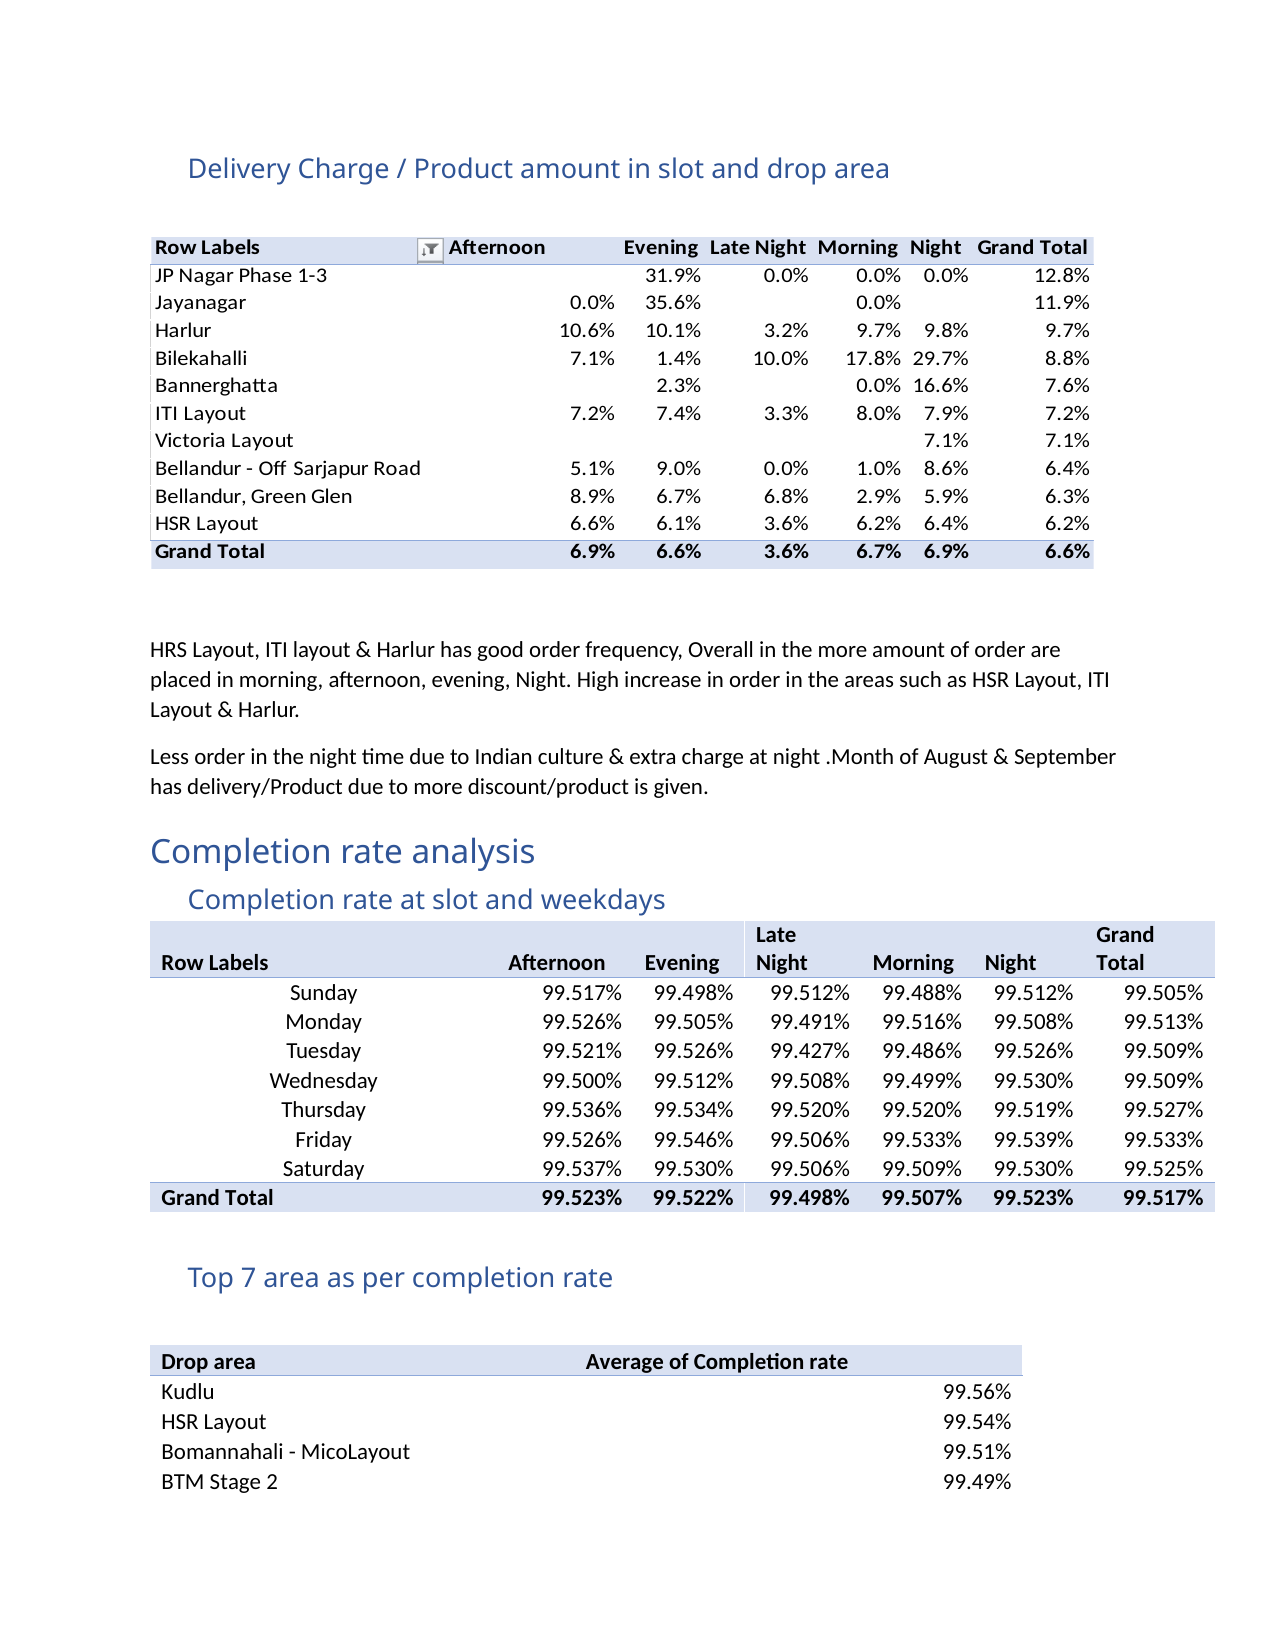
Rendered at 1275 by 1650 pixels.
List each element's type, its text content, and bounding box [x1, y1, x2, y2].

table_cell 99.516% [861, 1006, 973, 1035]
table_cell 99.505% [1085, 978, 1215, 1006]
table_cell 99.526% [633, 1035, 744, 1065]
table_cell Monday [150, 1006, 497, 1035]
table_cell 99.526% [973, 1035, 1085, 1065]
table_cell 99.534% [633, 1094, 744, 1123]
table_cell Wednesday [150, 1065, 497, 1094]
subtitle Delivery Charge / Product amount in slot and drop area [187, 150, 1125, 187]
table_header Drop area [150, 1345, 574, 1375]
table_cell 99.486% [861, 1035, 973, 1065]
text HRS Layout, ITI layout & Harlur has good order frequency, Overall in the more amount of order are placed in morning, afternoon, evening, Night. High increase in order in the areas such as HSR Layout, ITI Layout & Harlur. [150, 635, 1125, 723]
table_cell 99.505% [633, 1006, 744, 1035]
table_cell HSR Layout [150, 1405, 574, 1435]
table_cell 99.512% [745, 978, 861, 1006]
table_cell BTM Stage 2 [150, 1465, 574, 1495]
table_cell Tuesday [150, 1035, 497, 1065]
table_cell 99.523% [973, 1183, 1085, 1212]
table_cell 99.509% [1085, 1065, 1215, 1094]
table_cell 99.530% [973, 1153, 1085, 1182]
table_cell 99.525% [1085, 1153, 1215, 1182]
table_cell Grand Total [150, 1183, 497, 1212]
table_cell Friday [150, 1124, 497, 1153]
table_header Evening [633, 921, 744, 977]
table_header Average of Completion rate [574, 1345, 1022, 1375]
table_header Row Labels [150, 921, 497, 977]
table_cell 99.512% [633, 1065, 744, 1094]
table_cell 99.527% [1085, 1094, 1215, 1123]
table_cell 99.54% [574, 1405, 1022, 1435]
table_cell 99.517% [1085, 1183, 1215, 1212]
table_cell 99.56% [574, 1376, 1022, 1405]
table_cell 99.51% [574, 1435, 1022, 1465]
table_cell 99.427% [745, 1035, 861, 1065]
table_cell 99.526% [497, 1006, 633, 1035]
table_cell 99.508% [745, 1065, 861, 1094]
table_cell 99.507% [861, 1183, 973, 1212]
table_cell 99.491% [745, 1006, 861, 1035]
table_cell 99.509% [861, 1153, 973, 1182]
table_header Afternoon [497, 921, 633, 977]
table_cell 99.537% [497, 1153, 633, 1182]
table_header Morning [861, 921, 973, 977]
table_cell Sunday [150, 978, 497, 1006]
table_cell 99.536% [497, 1094, 633, 1123]
table_cell 99.523% [497, 1183, 633, 1212]
table_header Night [973, 921, 1085, 977]
table_cell 99.533% [861, 1124, 973, 1153]
table_cell 99.508% [973, 1006, 1085, 1035]
table_cell 99.517% [497, 978, 633, 1006]
table_cell 99.530% [633, 1153, 744, 1182]
table_cell 99.519% [973, 1094, 1085, 1123]
table_header Late Night [745, 921, 861, 977]
table_cell 99.498% [633, 978, 744, 1006]
table_cell 99.522% [633, 1183, 744, 1212]
table_cell Thursday [150, 1094, 497, 1123]
subtitle Completion rate analysis [150, 828, 1125, 873]
table_cell 99.488% [861, 978, 973, 1006]
table_cell 99.520% [861, 1094, 973, 1123]
table_cell 99.539% [973, 1124, 1085, 1153]
subtitle Top 7 area as per completion rate [187, 1258, 1125, 1295]
table_cell 99.521% [497, 1035, 633, 1065]
table_cell 99.546% [633, 1124, 744, 1153]
subtitle Completion rate at slot and weekdays [187, 881, 1125, 918]
table_cell 99.530% [973, 1065, 1085, 1094]
text Less order in the night time due to Indian culture & extra charge at night .Month of August & September has delivery/Product due to more discount/product is given. [150, 742, 1125, 800]
table_cell 99.49% [574, 1465, 1022, 1495]
table_cell 99.526% [497, 1124, 633, 1153]
table_cell Kudlu [150, 1376, 574, 1405]
table_cell 99.513% [1085, 1006, 1215, 1035]
table_cell 99.520% [745, 1094, 861, 1123]
table_header Grand Total [1085, 921, 1215, 977]
table_cell 99.499% [861, 1065, 973, 1094]
table_cell 99.498% [745, 1183, 861, 1212]
table_cell 99.506% [745, 1153, 861, 1182]
table_cell Bomannahali - MicoLayout [150, 1435, 574, 1465]
table_cell Saturday [150, 1153, 497, 1182]
table_cell 99.509% [1085, 1035, 1215, 1065]
table_cell 99.500% [497, 1065, 633, 1094]
table_cell 99.533% [1085, 1124, 1215, 1153]
table_cell 99.506% [745, 1124, 861, 1153]
table_cell 99.512% [973, 978, 1085, 1006]
